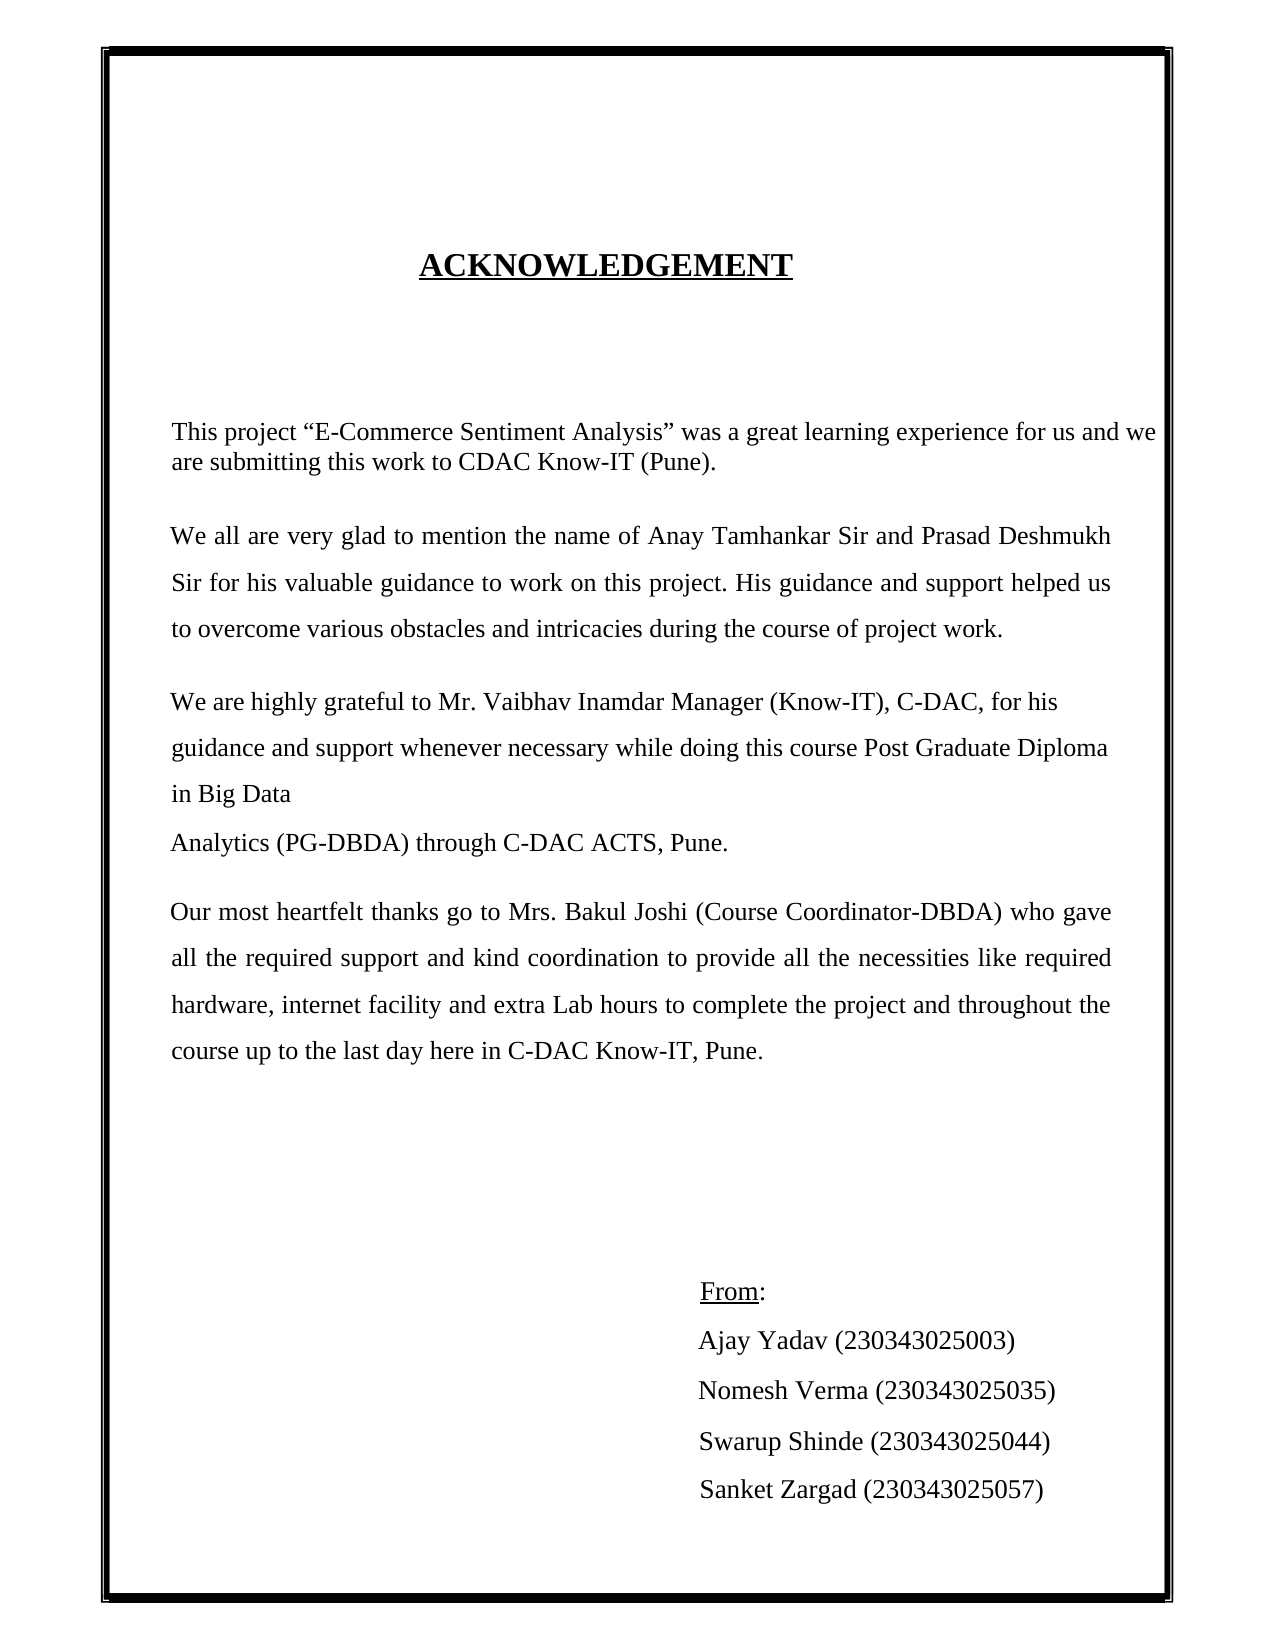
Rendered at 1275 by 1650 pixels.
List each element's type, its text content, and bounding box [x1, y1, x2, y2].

picture [109, 47, 1164, 55]
text Ajay Yadav (230343025003) [99, 1324, 1177, 1355]
text Our most heartfelt thanks go to Mrs. Bakul Joshi (Course Coordinator-DBDA) who gave all the required support and kind coordination to provide all the necessities like required hardware, internet facility and extra Lab hours to complete the project and throughout the course up to the last day here in C-DAC Know-IT, Pune. [170, 896, 1113, 1065]
text We all are very glad to mention the name of Anay Tamhankar Sir and Prasad Deshmukh Sir for his valuable guidance to work on this project. His guidance and support helped us to overcome various obstacles and intricacies during the course of project work. [170, 520, 1113, 643]
text Swarup Shinde (230343025044) [98, 1425, 1112, 1456]
text Analytics (PG-DBDA) through C-DAC ACTS, Pune. [170, 827, 1112, 857]
text We are highly grateful to Mr. Vaibhav Inamdar Manager (Know-IT), C-DAC, for his guidance and support whenever necessary while doing this course Post Graduate Diploma in Big Data [170, 686, 1112, 808]
text This project “E-Commerce Sentiment Analysis” was a great learning experience for us and we are submitting this work to CDAC Know-IT (Pune). [171, 416, 1177, 476]
text Nomesh Verma (230343025035) [99, 1374, 1177, 1406]
text From: [98, 1275, 1177, 1306]
text ACKNOWLEDGEMENT [79, 245, 1133, 283]
picture [110, 1595, 1164, 1602]
text Sanket Zargad (230343025057) [112, 1473, 1177, 1505]
